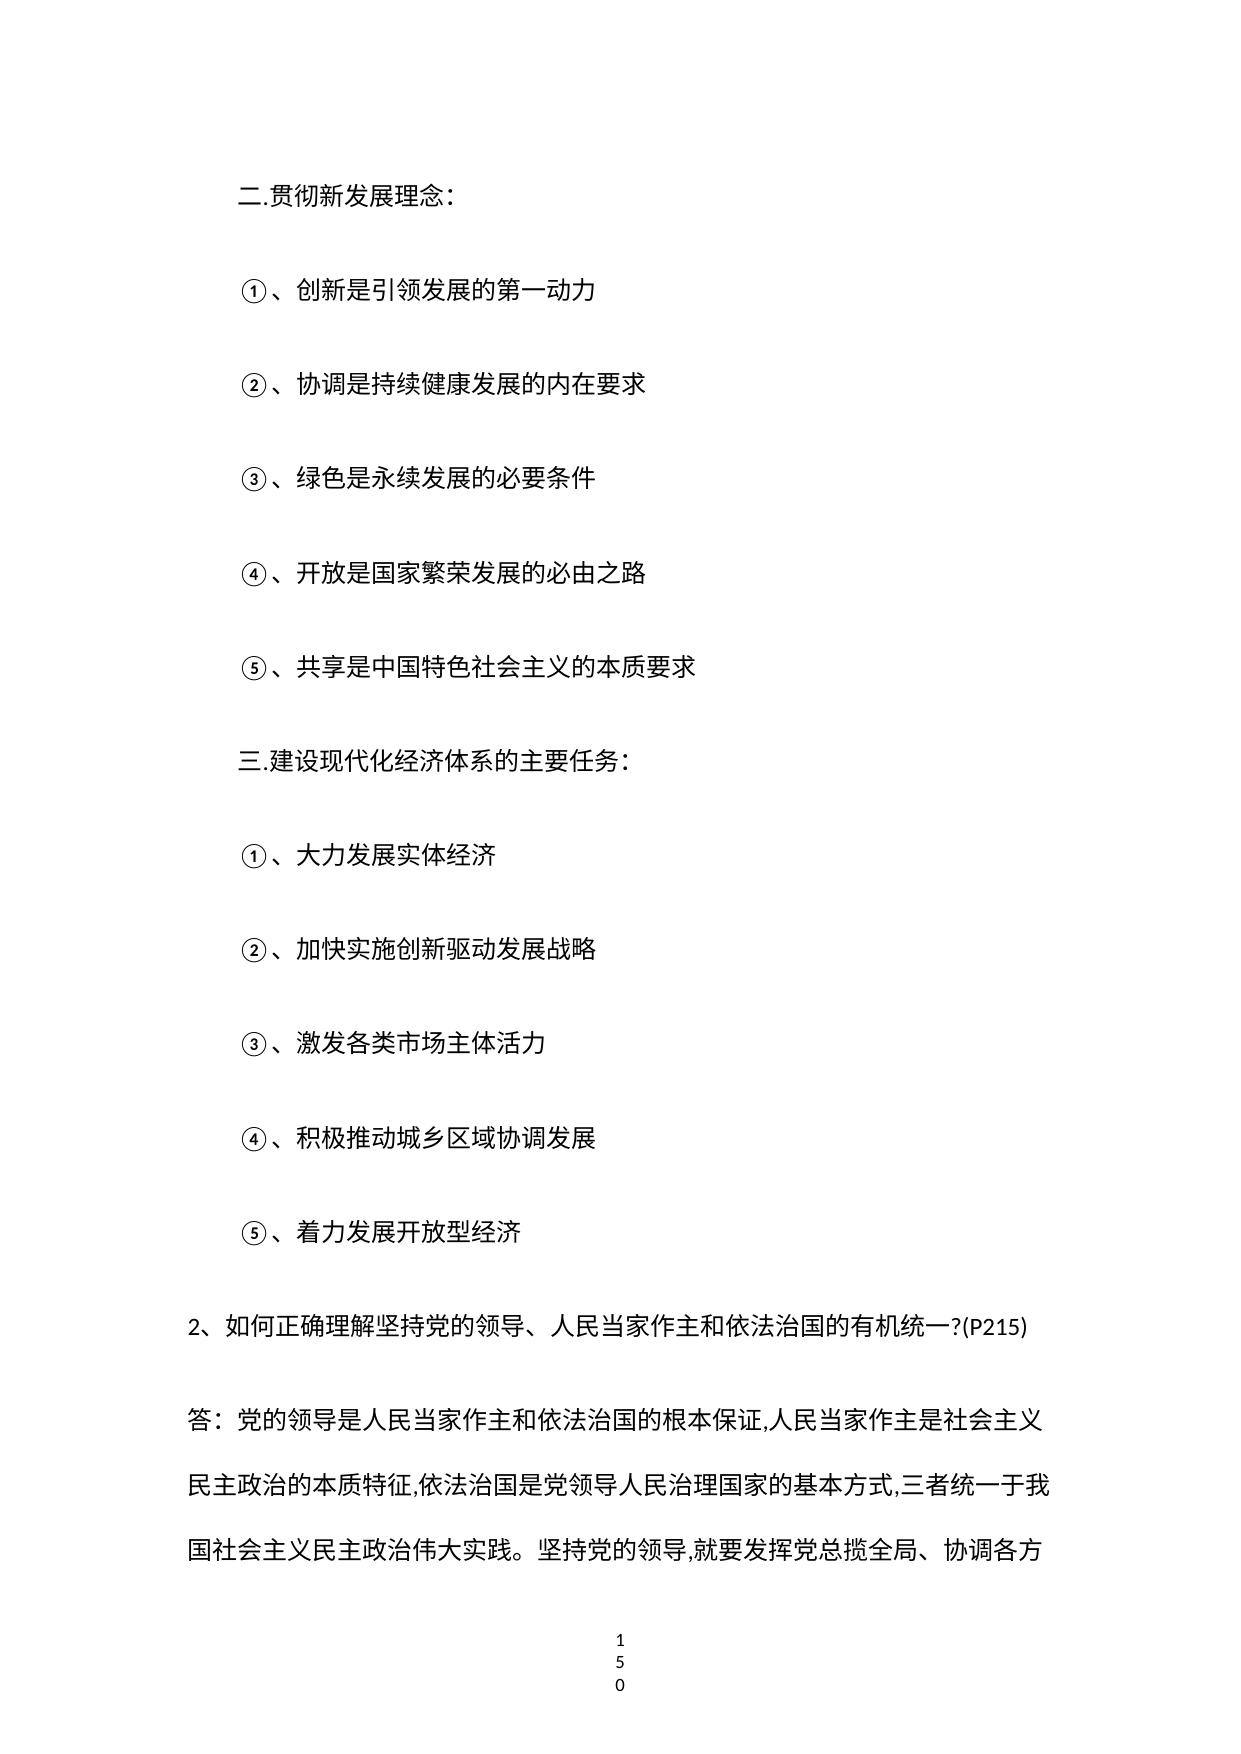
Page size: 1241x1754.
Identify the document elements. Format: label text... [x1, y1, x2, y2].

text ①、创新是引领发展的第一动力 [187, 256, 1053, 321]
text ③、激发各类市场主体活力 [187, 1009, 1053, 1074]
text ①、大力发展实体经济 [187, 821, 1053, 886]
text ②、加快实施创新驱动发展战略 [187, 915, 1053, 980]
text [187, 1386, 1053, 1581]
text ⑤、共享是中国特色社会主义的本质要求 [187, 633, 1053, 698]
text ⑤、着力发展开放型经济 [187, 1198, 1053, 1263]
text 二.贯彻新发展理念： [187, 162, 1053, 227]
text ③、绿色是永续发展的必要条件 [187, 444, 1053, 509]
text ②、协调是持续健康发展的内在要求 [187, 350, 1053, 415]
text ④、积极推动城乡区域协调发展 [187, 1104, 1053, 1169]
text ④、开放是国家繁荣发展的必由之路 [187, 539, 1053, 604]
text 2、如何正确理解坚持党的领导、人民当家作主和依法治国的有机统一?(P215) [187, 1292, 1053, 1357]
text 三.建设现代化经济体系的主要任务： [187, 727, 1053, 792]
